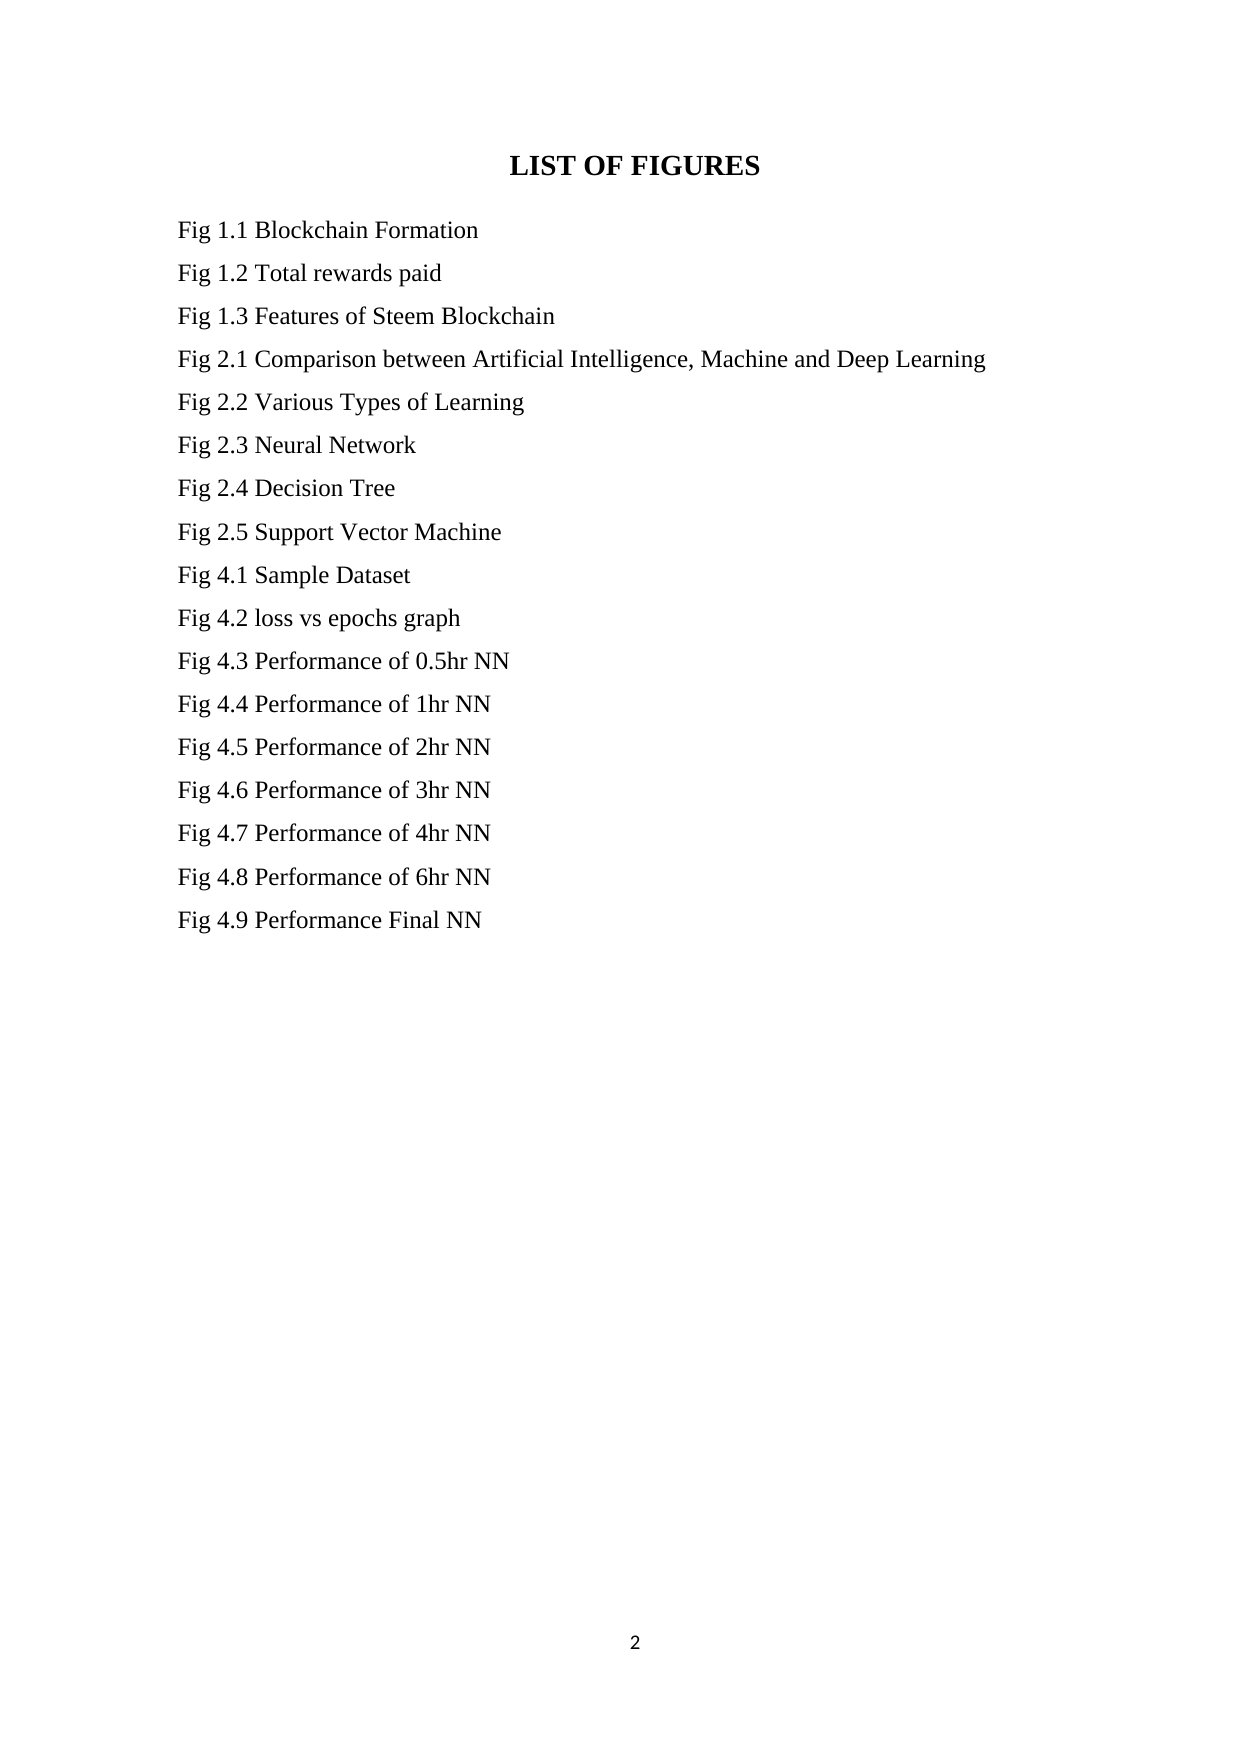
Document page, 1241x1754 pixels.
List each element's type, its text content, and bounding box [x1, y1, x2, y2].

list Fig 2.1 Comparison between Artificial Intelligence, Machine and Deep Learning [177, 344, 1092, 373]
list Fig 2.5 Support Vector Machine [177, 517, 1092, 545]
list Fig 4.7 Performance of 4hr NN [177, 818, 1092, 847]
list Fig 4.4 Performance of 1hr NN [177, 689, 1092, 718]
list Fig 4.2 loss vs epochs graph [177, 603, 1092, 632]
list Fig 4.6 Performance of 3hr NN [177, 775, 1092, 804]
list Fig 4.9 Performance Final NN [177, 905, 1092, 933]
list Fig 2.2 Various Types of Learning [177, 387, 1092, 416]
list Fig 2.3 Neural Network [177, 430, 1092, 459]
list Fig 1.2 Total rewards paid [177, 258, 1092, 287]
list Fig 4.1 Sample Dataset [177, 560, 1092, 588]
list Fig 4.5 Performance of 2hr NN [177, 732, 1092, 761]
list Fig 4.8 Performance of 6hr NN [177, 862, 1092, 890]
list Fig 1.1 Blockchain Formation [177, 215, 1092, 243]
text LIST OF FIGURES [177, 148, 1092, 181]
list Fig 1.3 Features of Steem Blockchain [177, 301, 1092, 330]
list Fig 2.4 Decision Tree [177, 473, 1092, 502]
list Fig 4.3 Performance of 0.5hr NN [177, 646, 1092, 675]
